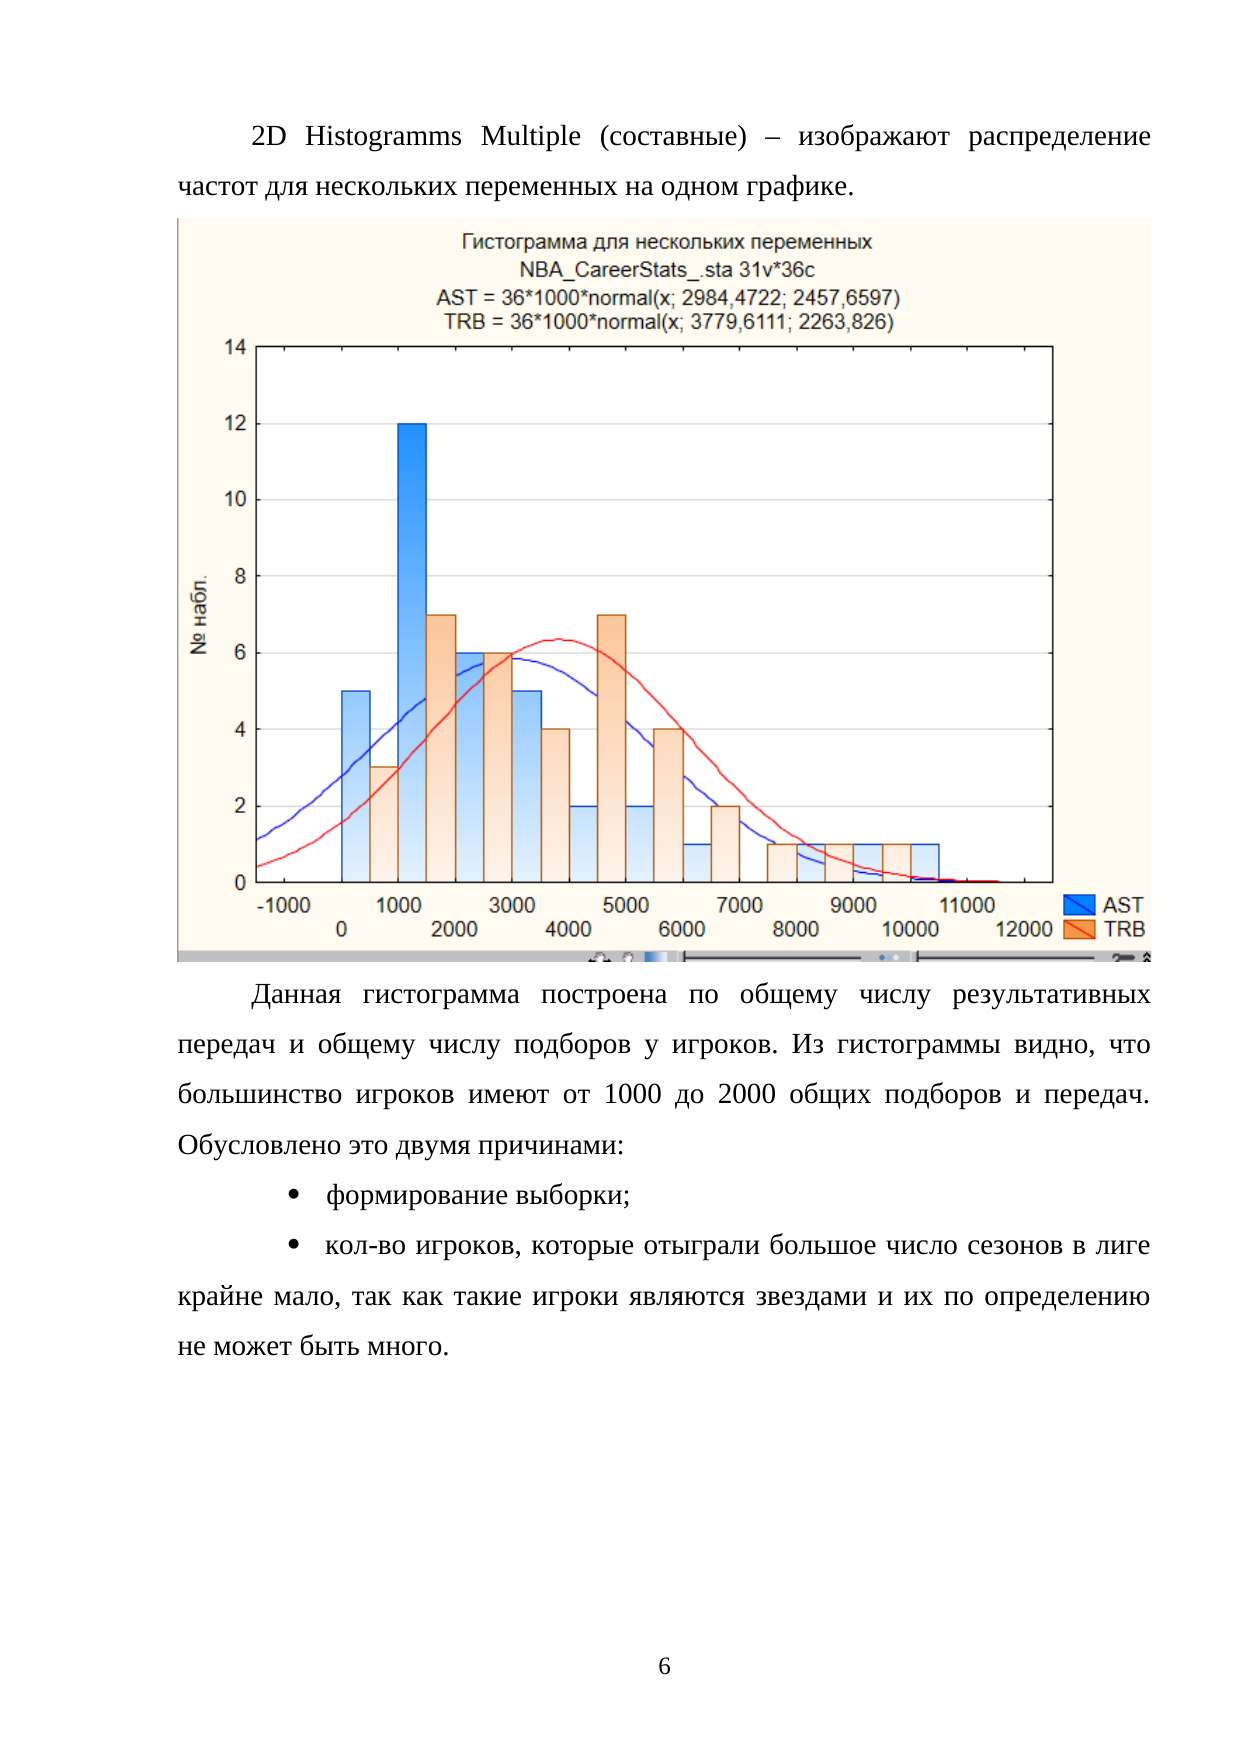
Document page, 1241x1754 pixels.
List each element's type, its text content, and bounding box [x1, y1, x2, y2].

list кол-во игроков, которые отыграли большое число сезонов в лиге крайне мало, так как такие игроки являются звездами и их по определению не может быть много. [177, 1227, 1152, 1362]
list формирование выборки; [288, 1177, 1152, 1211]
picture [177, 218, 1152, 962]
text 2D Histogramms Multiple (составные) – изображают распределение частот для нескольких переменных на одном графике. [177, 118, 1152, 202]
text Данная гистограмма построена по общему числу результативных передач и общему числу подборов у игроков. Из гистограммы видно, что большинство игроков имеют от 1000 до 2000 общих подборов и передач. Обусловлено это двумя причинами: [177, 976, 1152, 1160]
